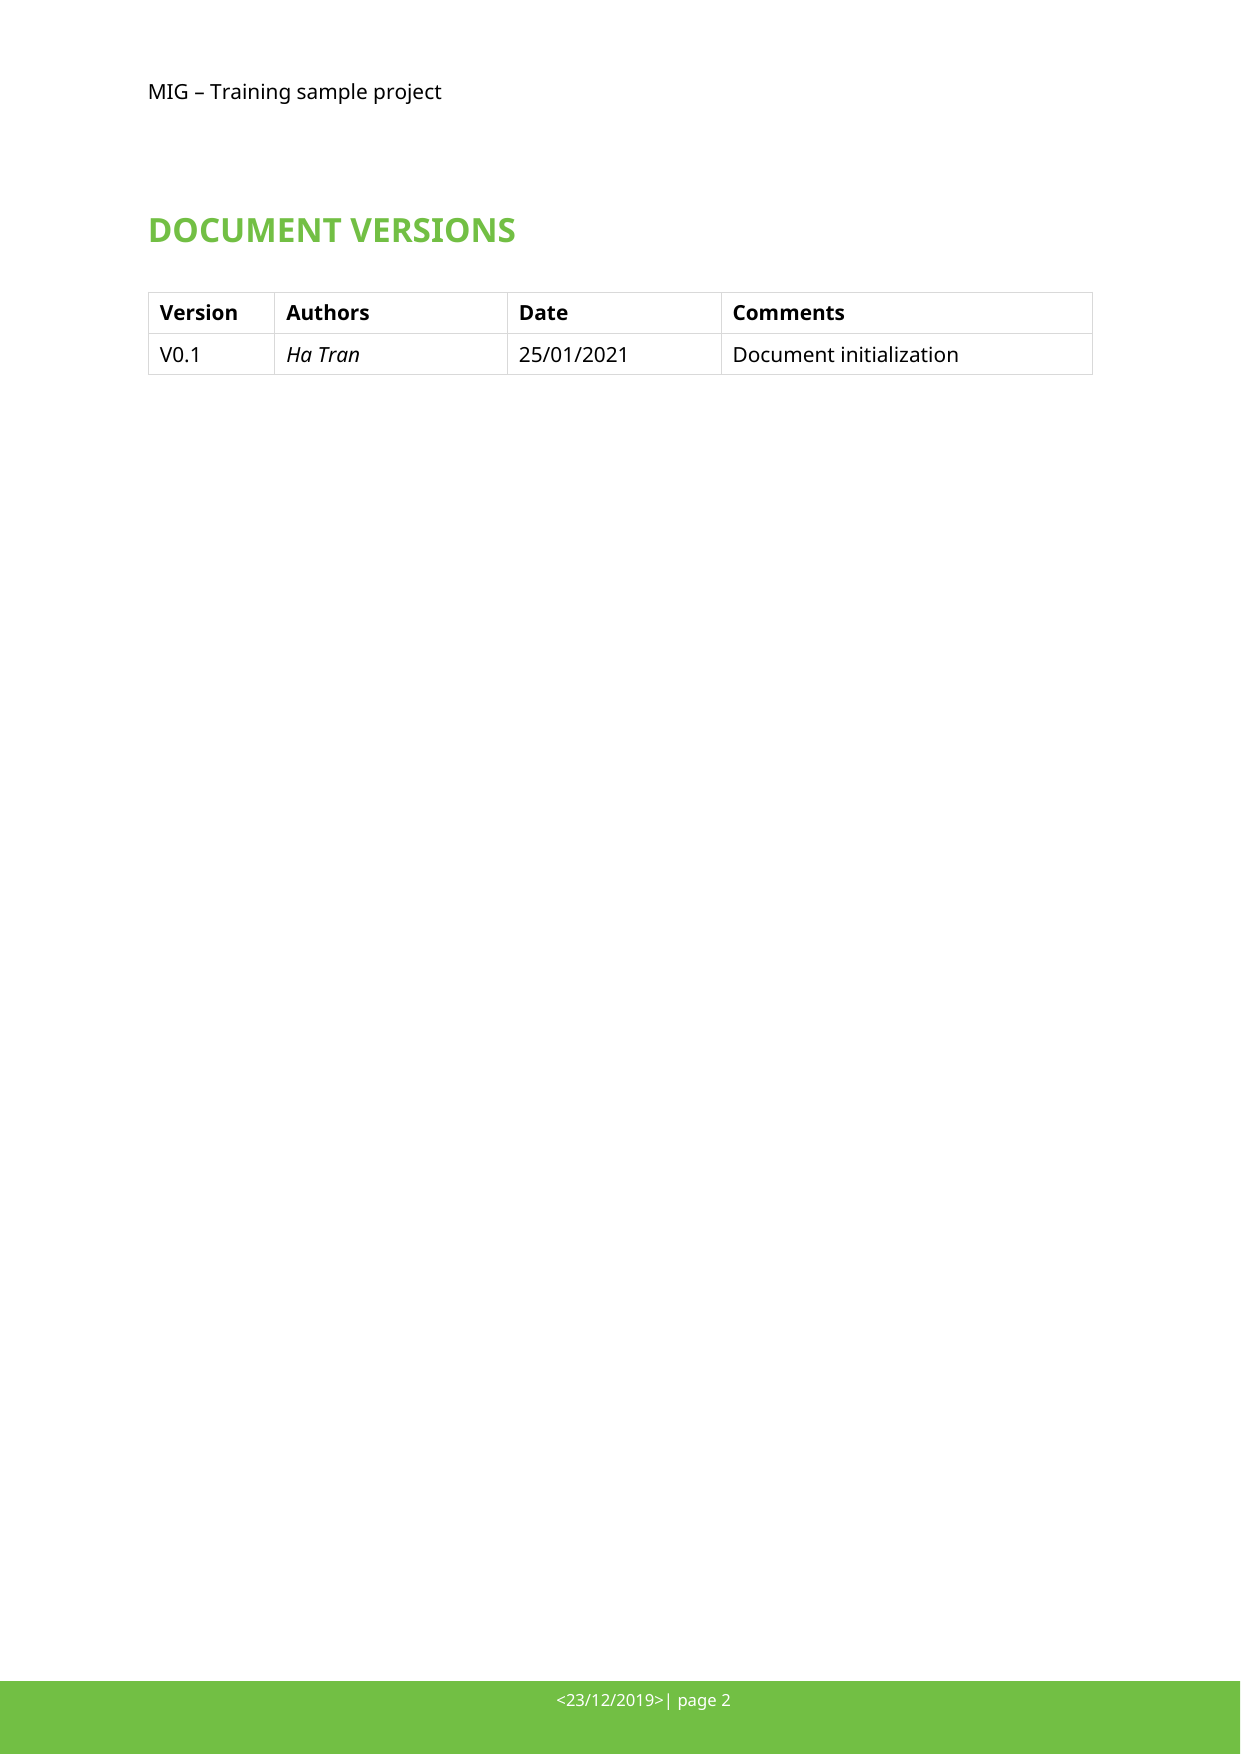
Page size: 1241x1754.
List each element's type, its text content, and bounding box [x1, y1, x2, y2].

table_cell V0.1 [149, 334, 274, 374]
table_cell Document initialization [722, 334, 1092, 374]
text DOCUMENT VERSIONS [148, 207, 1092, 252]
table_header Authors [275, 293, 507, 333]
table_cell Ha Tran [275, 334, 507, 374]
table_header Date [508, 293, 721, 333]
table_cell 25/01/2021 [508, 334, 721, 374]
table_header Comments [722, 293, 1092, 333]
table_header Version [149, 293, 274, 333]
